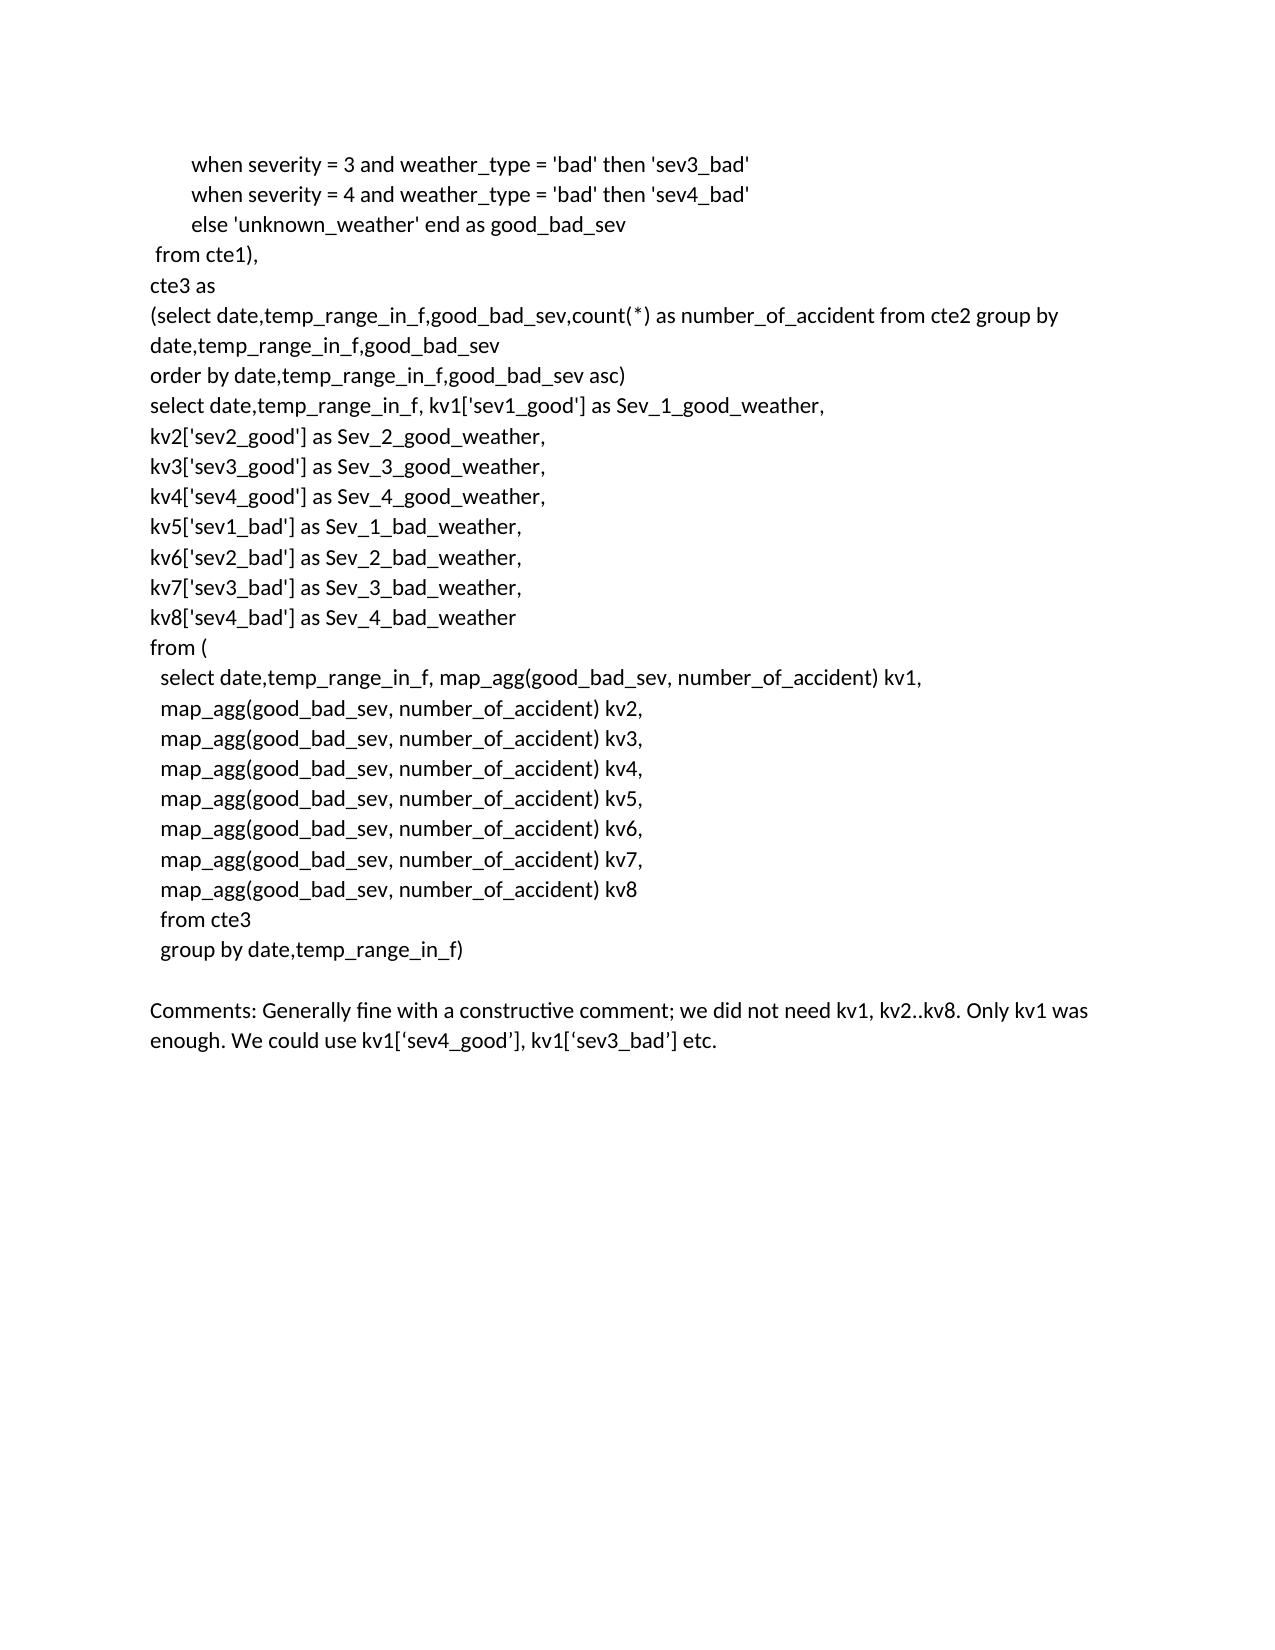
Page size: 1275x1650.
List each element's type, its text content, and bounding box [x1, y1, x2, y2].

text when severity = 4 and weather_type = 'bad' then 'sev4_bad' [150, 180, 1125, 208]
text kv7['sev3_bad'] as Sev_3_bad_weather, [150, 573, 1125, 601]
text from cte3 [150, 905, 1125, 933]
text map_agg(good_bad_sev, number_of_accident) kv2, [150, 694, 1125, 722]
text from cte1), [150, 241, 1125, 269]
text order by date,temp_range_in_f,good_bad_sev asc) [150, 361, 1125, 389]
text select date,temp_range_in_f, map_agg(good_bad_sev, number_of_accident) kv1, [150, 663, 1125, 692]
text map_agg(good_bad_sev, number_of_accident) kv8 [150, 875, 1125, 903]
text (select date,temp_range_in_f,good_bad_sev,count(*) as number_of_accident from cte2 group by date,temp_range_in_f,good_bad_sev [150, 301, 1125, 359]
text map_agg(good_bad_sev, number_of_accident) kv5, [150, 784, 1125, 812]
text map_agg(good_bad_sev, number_of_accident) kv7, [150, 845, 1125, 873]
text map_agg(good_bad_sev, number_of_accident) kv3, [150, 724, 1125, 752]
text else 'unknown_weather' end as good_bad_sev [150, 210, 1125, 238]
text map_agg(good_bad_sev, number_of_accident) kv4, [150, 754, 1125, 782]
text select date,temp_range_in_f, kv1['sev1_good'] as Sev_1_good_weather, [150, 392, 1125, 420]
text kv4['sev4_good'] as Sev_4_good_weather, [150, 482, 1125, 510]
text Comments: Generally fine with a constructive comment; we did not need kv1, kv2..kv8. Only kv1 was enough. We could use kv1[‘sev4_good’], kv1[‘sev3_bad’] etc. [150, 996, 1125, 1054]
text kv8['sev4_bad'] as Sev_4_bad_weather [150, 603, 1125, 631]
text map_agg(good_bad_sev, number_of_accident) kv6, [150, 814, 1125, 843]
text kv3['sev3_good'] as Sev_3_good_weather, [150, 452, 1125, 480]
text kv5['sev1_bad'] as Sev_1_bad_weather, [150, 512, 1125, 541]
text kv6['sev2_bad'] as Sev_2_bad_weather, [150, 543, 1125, 571]
text group by date,temp_range_in_f) [150, 935, 1125, 963]
text cte3 as [150, 271, 1125, 299]
text kv2['sev2_good'] as Sev_2_good_weather, [150, 422, 1125, 450]
text from ( [150, 633, 1125, 661]
text when severity = 3 and weather_type = 'bad' then 'sev3_bad' [150, 150, 1125, 178]
